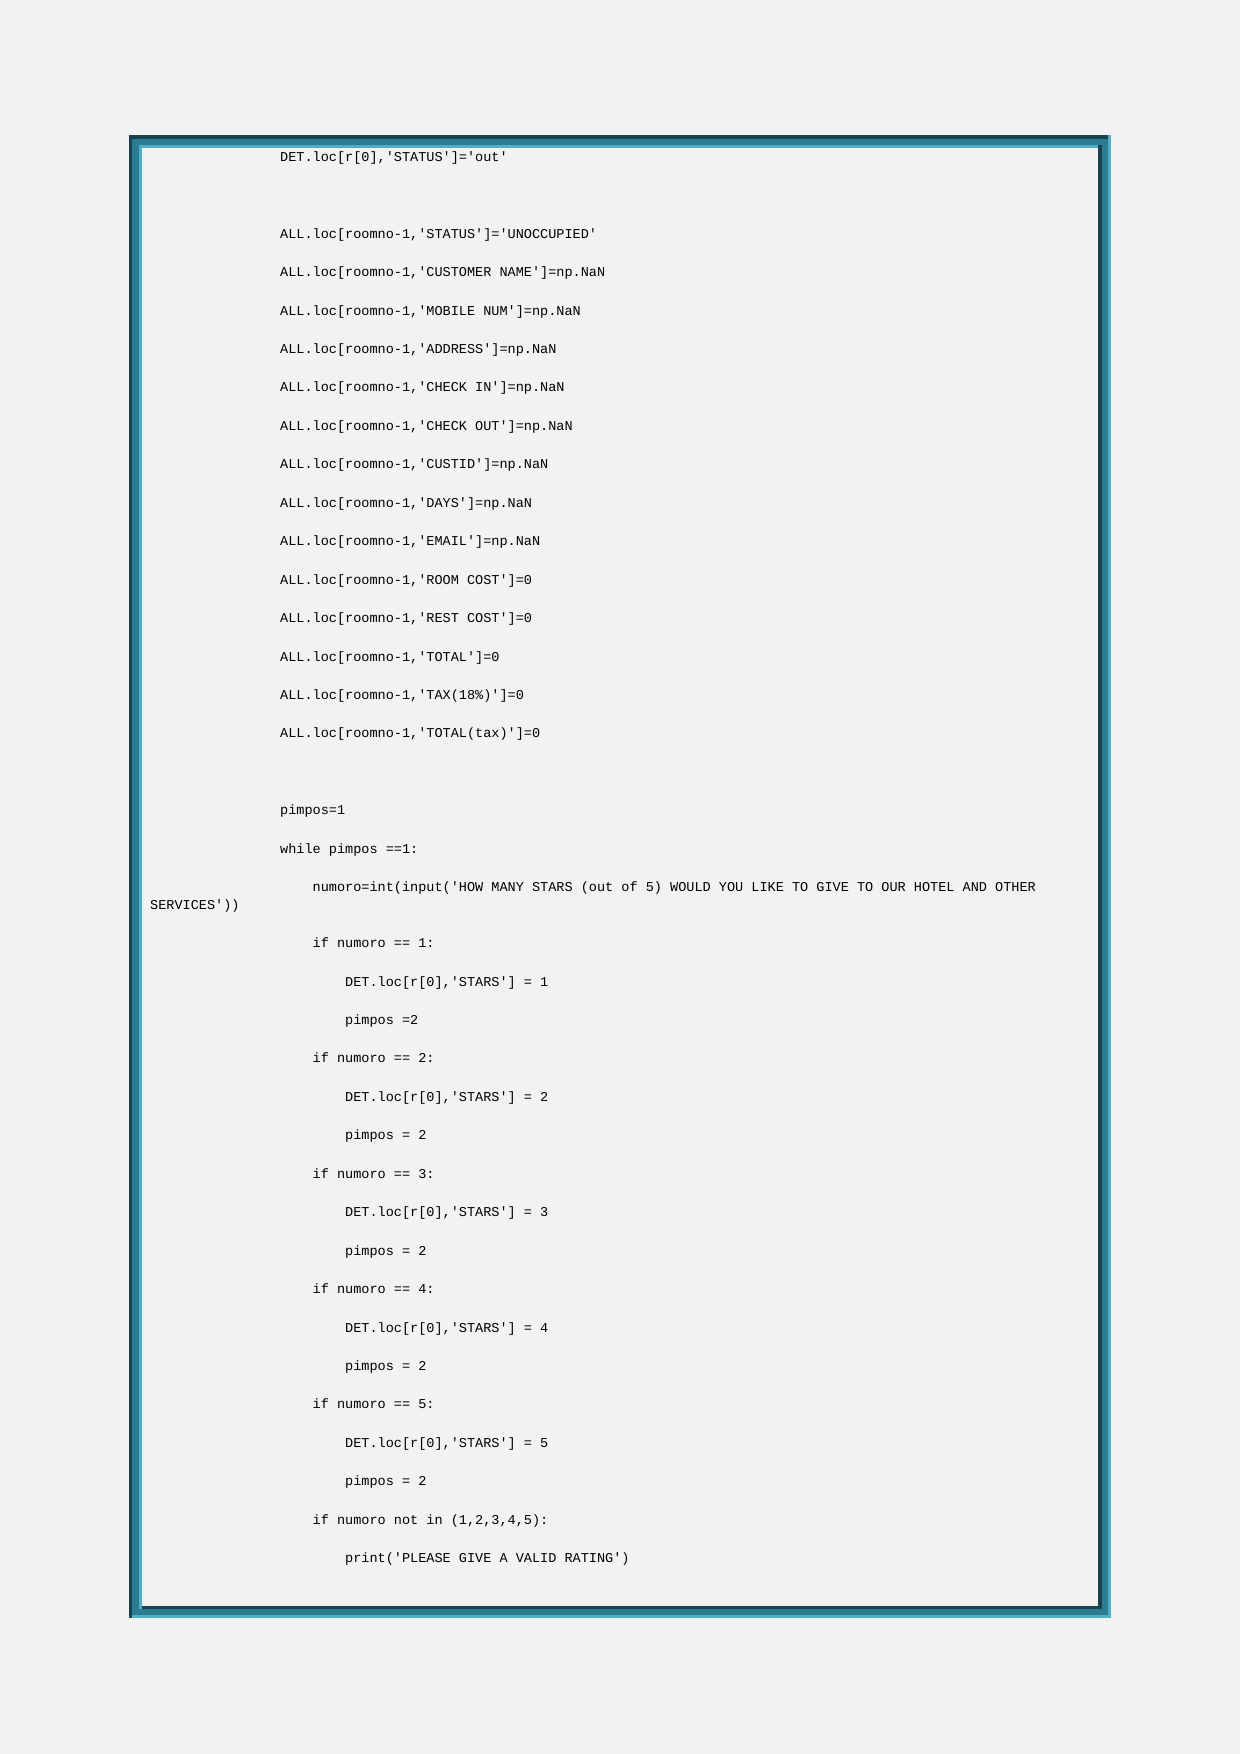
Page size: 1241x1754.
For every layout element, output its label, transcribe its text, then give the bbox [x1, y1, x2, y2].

text ALL.loc[roomno-1,'CHECK IN']=np.NaN [150, 381, 1090, 396]
text numoro=int(input('HOW MANY STARS (out of 5) WOULD YOU LIKE TO GIVE TO OUR HOTEL AND OTHER SERVICES')) [150, 880, 1090, 913]
text ALL.loc[roomno-1,'STATUS']='UNOCCUPIED' [150, 227, 1090, 242]
text if numoro == 1: [150, 936, 1090, 952]
text ALL.loc[roomno-1,'ADDRESS']=np.NaN [150, 342, 1090, 357]
text while pimpos ==1: [150, 842, 1090, 857]
text ALL.loc[roomno-1,'TOTAL']=0 [150, 650, 1090, 665]
text pimpos = 2 [150, 1359, 1090, 1374]
text pimpos = 2 [150, 1474, 1090, 1490]
text if numoro == 5: [150, 1398, 1090, 1413]
text ALL.loc[roomno-1,'MOBILE NUM']=np.NaN [150, 304, 1090, 319]
text ALL.loc[roomno-1,'DAYS']=np.NaN [150, 496, 1090, 511]
text if numoro == 4: [150, 1282, 1090, 1298]
text DET.loc[r[0],'STARS'] = 2 [150, 1090, 1090, 1105]
text ALL.loc[roomno-1,'ROOM COST']=0 [150, 573, 1090, 588]
text ALL.loc[roomno-1,'TAX(18%)']=0 [150, 688, 1090, 703]
text DET.loc[r[0],'STATUS']='out' [150, 150, 1090, 165]
text DET.loc[r[0],'STARS'] = 3 [150, 1205, 1090, 1221]
text pimpos=1 [150, 803, 1090, 819]
text pimpos = 2 [150, 1128, 1090, 1144]
text ALL.loc[roomno-1,'TOTAL(tax)']=0 [150, 727, 1090, 742]
text DET.loc[r[0],'STARS'] = 1 [150, 975, 1090, 990]
text ALL.loc[roomno-1,'CUSTID']=np.NaN [150, 457, 1090, 473]
text if numoro == 3: [150, 1167, 1090, 1182]
text DET.loc[r[0],'STARS'] = 5 [150, 1436, 1090, 1451]
text ALL.loc[roomno-1,'EMAIL']=np.NaN [150, 534, 1090, 550]
text if numoro not in (1,2,3,4,5): [150, 1513, 1090, 1528]
text ALL.loc[roomno-1,'REST COST']=0 [150, 611, 1090, 627]
text pimpos = 2 [150, 1244, 1090, 1259]
text pimpos =2 [150, 1013, 1090, 1028]
text DET.loc[r[0],'STARS'] = 4 [150, 1321, 1090, 1336]
text print('PLEASE GIVE A VALID RATING') [150, 1551, 1090, 1567]
text ALL.loc[roomno-1,'CUSTOMER NAME']=np.NaN [150, 265, 1090, 281]
text ALL.loc[roomno-1,'CHECK OUT']=np.NaN [150, 419, 1090, 434]
text if numoro == 2: [150, 1052, 1090, 1067]
